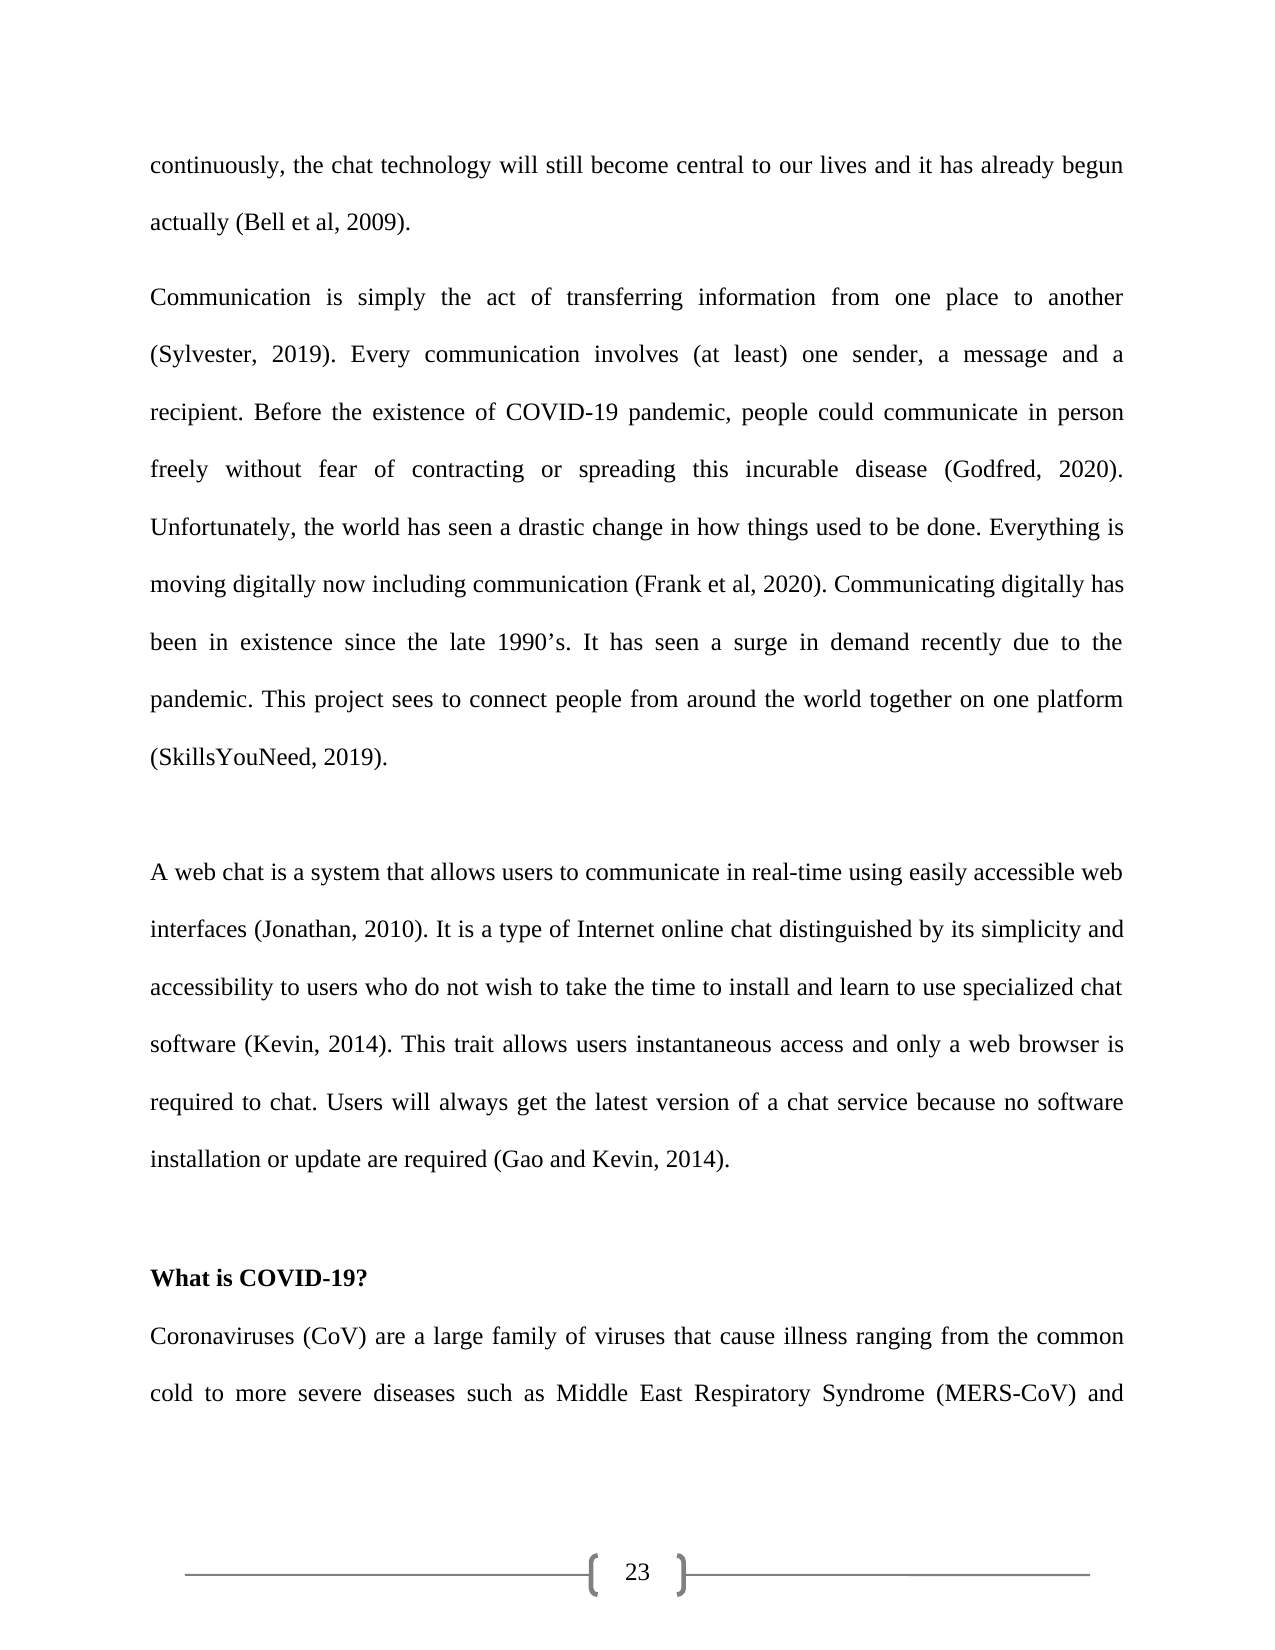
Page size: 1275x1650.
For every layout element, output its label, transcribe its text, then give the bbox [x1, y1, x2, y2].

subtitle What is COVID-19? [150, 1263, 1125, 1292]
text A web chat is a system that allows users to communicate in real-time using easily accessible web interfaces (Jonathan, 2010). It is a type of Internet online chat distinguished by its simplicity and accessibility to users who do not wish to take the time to install and learn to use specialized chat software (Kevin, 2014). This trait allows users instantaneous access and only a web browser is required to chat. Users will always get the latest version of a chat service because no software installation or update are required (Gao and Kevin, 2014). [150, 857, 1125, 1173]
text Communication is simply the act of transferring information from one place to another (Sylvester, 2019). Every communication involves (at least) one sender, a message and a recipient. Before the existence of COVID-19 pandemic, people could communicate in person freely without fear of contracting or spreading this incurable disease (Godfred, 2020). Unfortunately, the world has seen a drastic change in how things used to be done. Everything is moving digitally now including communication (Frank et al, 2020). Communicating digitally has been in existence since the late 1990’s. It has seen a surge in demand recently due to the pandemic. This project sees to connect people from around the world together on one platform (SkillsYouNeed, 2019). [150, 282, 1125, 770]
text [150, 1321, 1125, 1407]
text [150, 150, 1125, 236]
